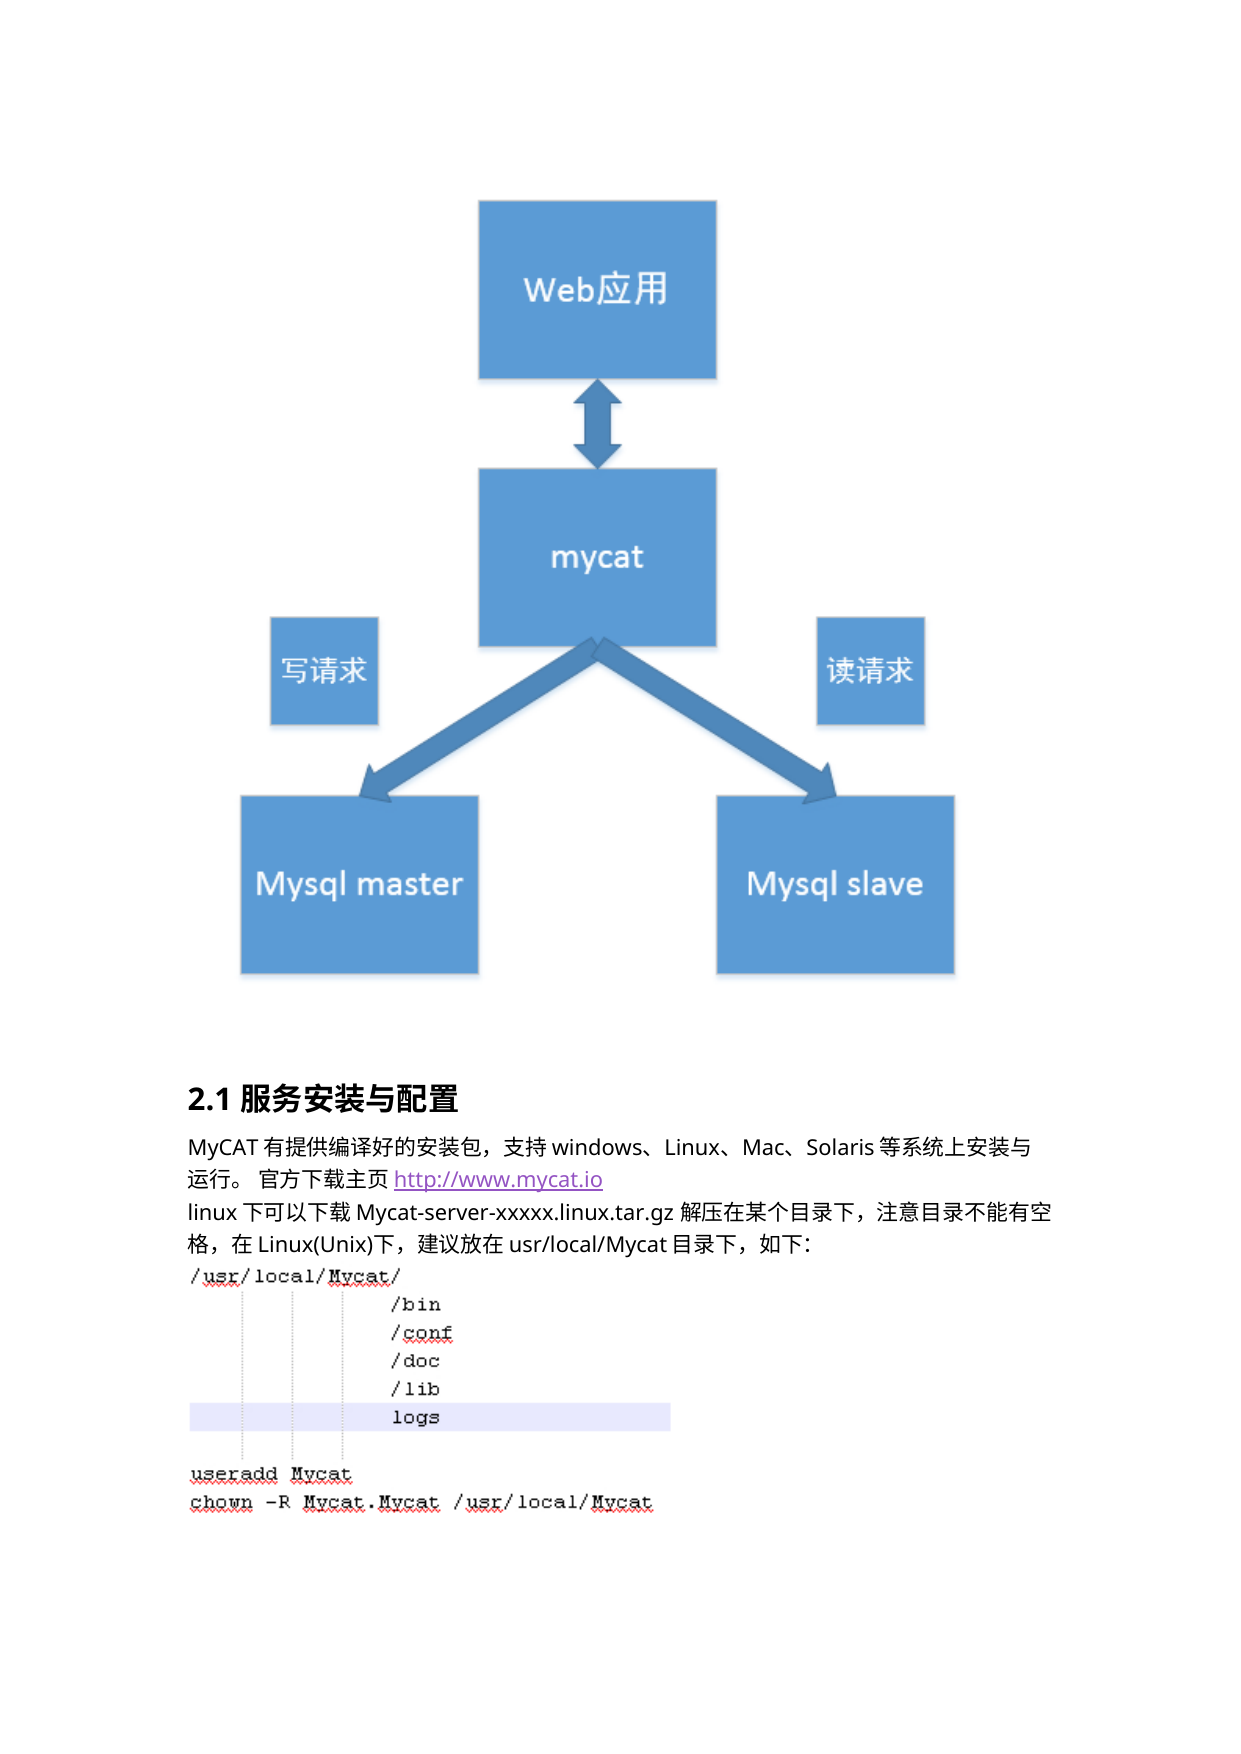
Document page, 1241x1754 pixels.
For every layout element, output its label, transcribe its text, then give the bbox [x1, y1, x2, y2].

text 2.1 服务安装与配置 [187, 1064, 1053, 1129]
picture [187, 162, 1048, 1030]
text MyCAT有提供编译好的安装包，支持windows、Linux、Mac、Solaris等系统上安装与运行。 官方下载主页http://www.mycat.io [187, 1129, 1053, 1194]
picture [187, 1259, 674, 1538]
